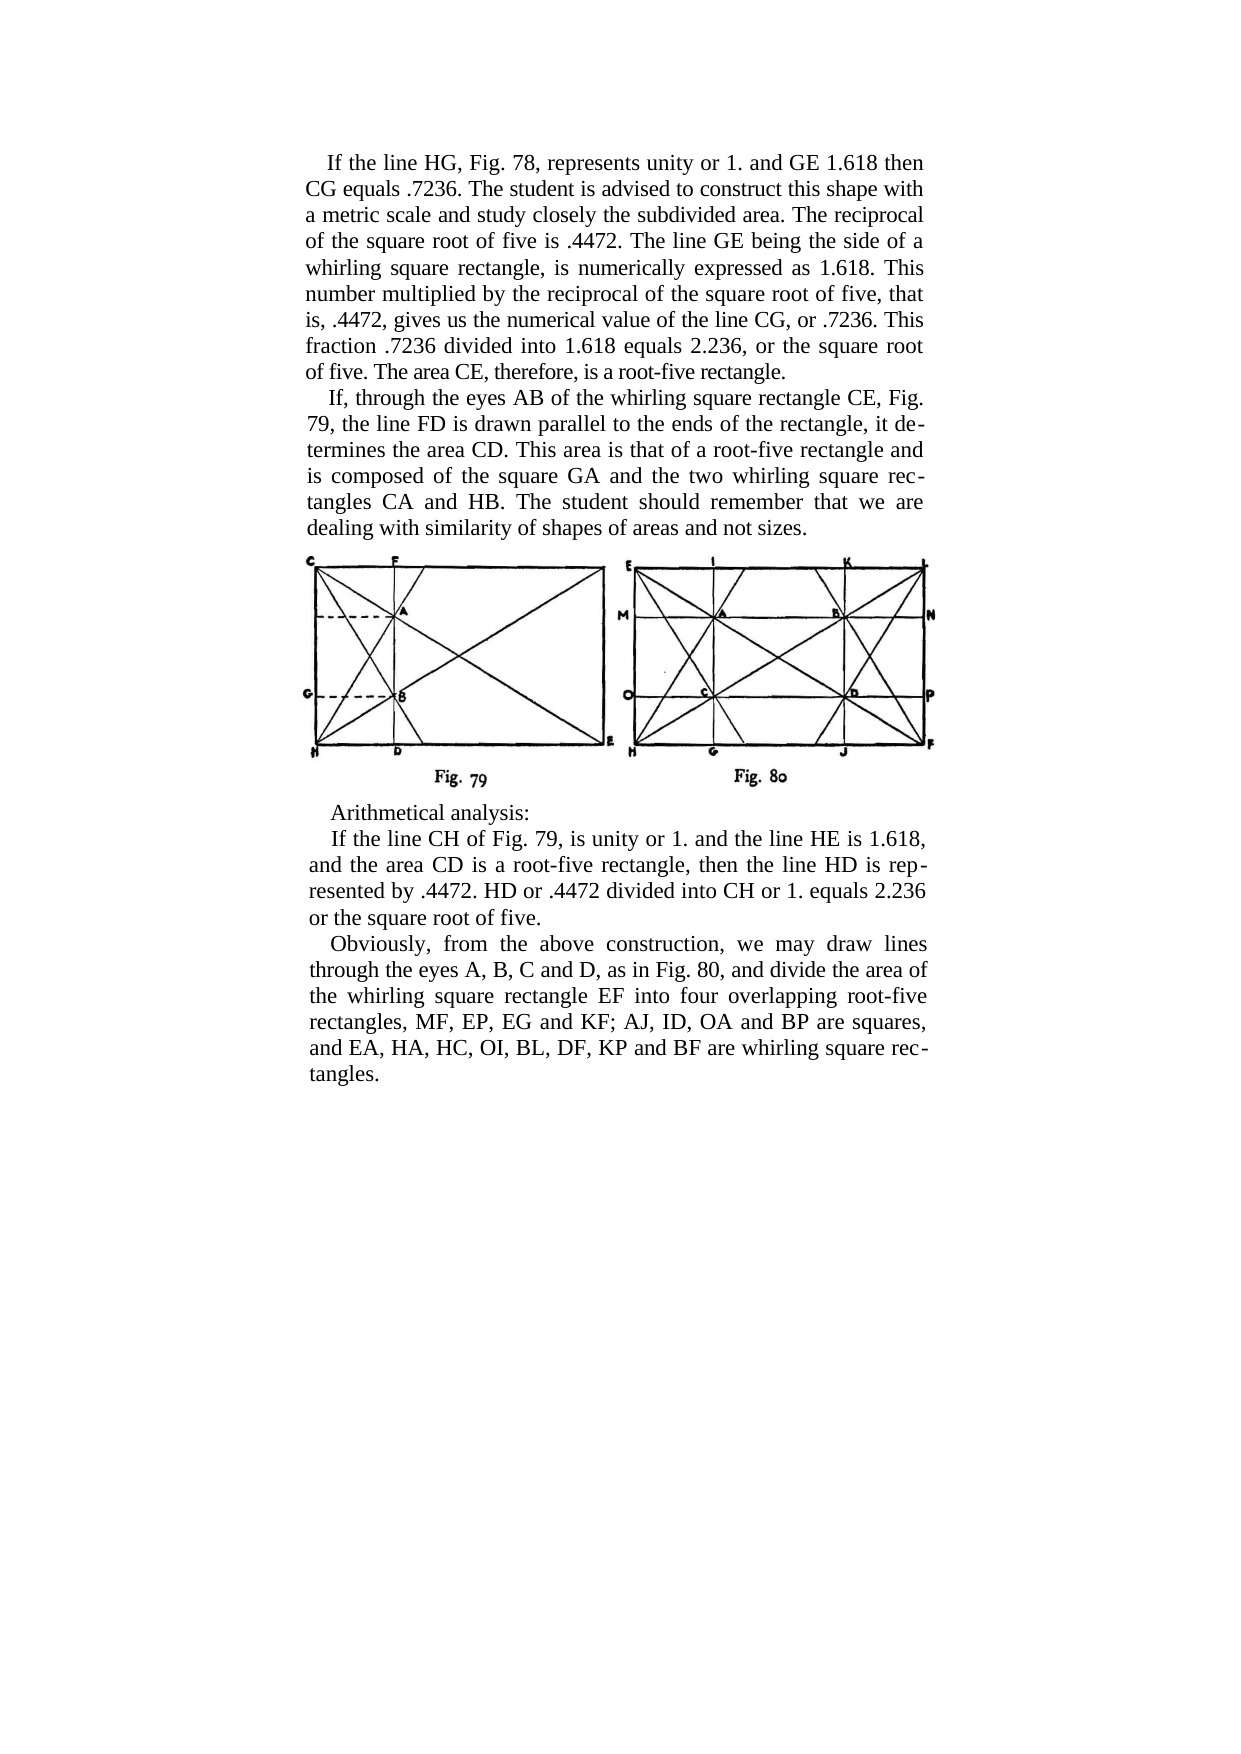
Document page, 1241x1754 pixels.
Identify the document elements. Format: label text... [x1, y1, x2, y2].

text Arithmetical analysis: [330, 800, 950, 826]
text Obviously, from the above construction, we may draw lines through the eyes A, B, C and D, as in Fig. 80, and divide the area of the whirling square rectangle EF into four overlapping root-five rectangles, MF, EP, EG and KF; AJ, ID, OA and BP are squares, and EA, HA, HC, OI, BL, DF, KP and BF are whirling square rectangles. [309, 930, 928, 1086]
text If the line HG, Fig. 78, represents unity or 1. and GE 1.618 then CG equals .7236. The student is advised to construct this shape with a metric scale and study closely the subdivided area. The reciprocal of the square root of five is .4472. The line GE being the side of a whirling square rectangle, is numerically expressed as 1.618. This number multiplied by the reciprocal of the square root of five, that is, .4472, gives us the numerical value of the line CG, or .7236. This fraction .7236 divided into 1.618 equals 2.236, or the square root of five. The area CE, therefore, is a root-five rectangle. [305, 150, 924, 384]
picture [302, 556, 952, 799]
text If, through the eyes AB of the whirling square rectangle CE, Fig. 79, the line FD is drawn parallel to the ends of the rectangle, it determines the area CD. This area is that of a root-five rectangle and is composed of the square GA and the two whirling square rectangles CA and HB. The student should remember that we are dealing with similarity of shapes of areas and not sizes. [307, 384, 925, 541]
text If the line CH of Fig. 79, is unity or 1. and the line HE is 1.618, and the area CD is a root-five rectangle, then the line HD is represented by .4472. HD or .4472 divided into CH or 1. equals 2.236 or the square root of five. [309, 826, 927, 930]
